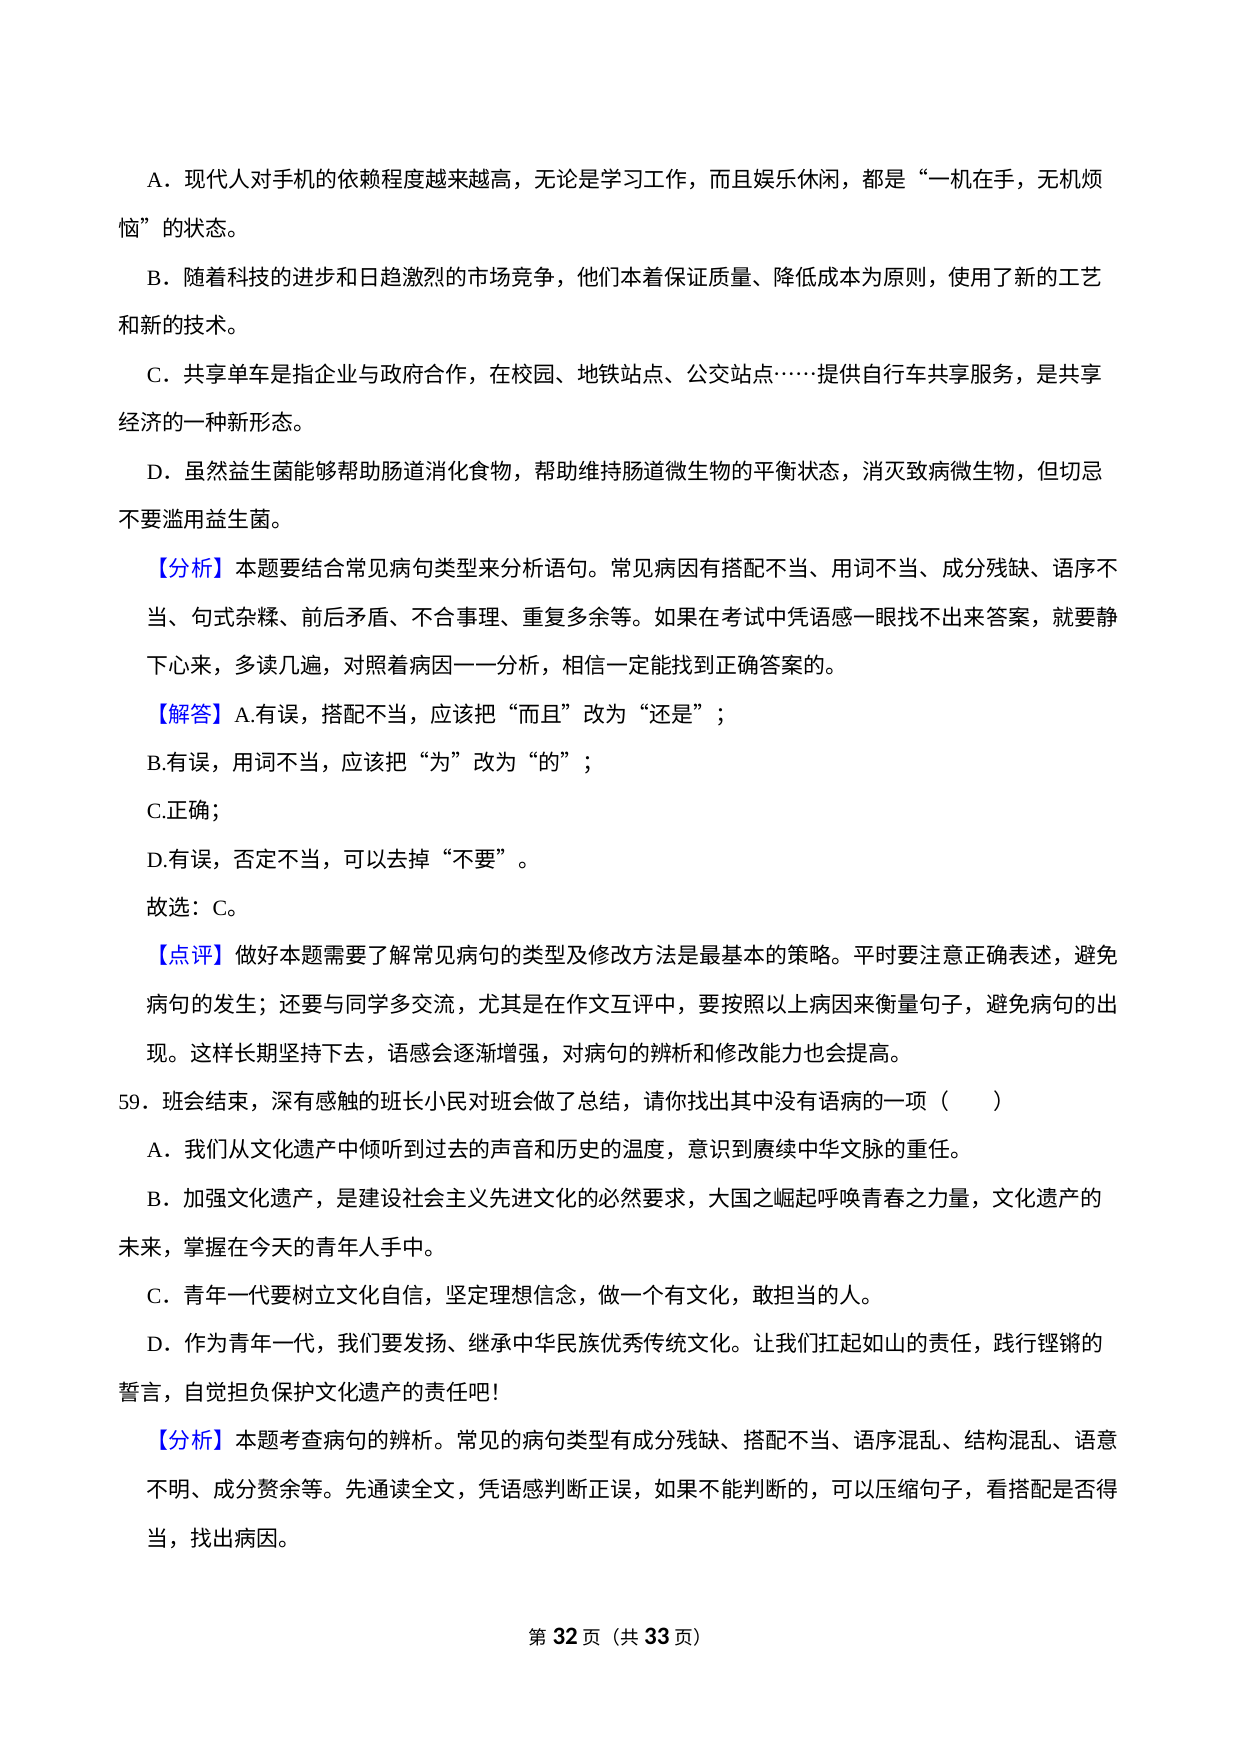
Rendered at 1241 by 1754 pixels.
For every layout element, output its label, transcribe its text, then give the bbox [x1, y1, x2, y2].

text A．我们从文化遗产中倾听到过去的声音和历史的温度，意识到赓续中华文脉的重任。 [118, 1132, 1122, 1164]
text D.有误，否定不当，可以去掉“不要”。 [147, 841, 1122, 874]
text 【点评】做好本题需要了解常见病句的类型及修改方法是最基本的策略。平时要注意正确表述，避免病句的发生；还要与同学多交流，尤其是在作文互评中，要按照以上病因来衡量句子，避免病句的出现。这样长期坚持下去，语感会逐渐增强，对病句的辨析和修改能力也会提高。 [147, 938, 1122, 1068]
text 故选：C。 [147, 889, 1122, 922]
text C．共享单车是指企业与政府合作，在校园、地铁站点、公交站点……提供自行车共享服务，是共享经济的一种新形态。 [118, 356, 1122, 437]
text D．作为青年一代，我们要发扬、继承中华民族优秀传统文化。让我们扛起如山的责任，践行铿锵的誓言，自觉担负保护文化遗产的责任吧！ [118, 1326, 1122, 1407]
text 【分析】本题考查病句的辨析。常见的病句类型有成分残缺、搭配不当、语序混乱、结构混乱、语意不明、成分赘余等。先通读全文，凭语感判断正误，如果不能判断的，可以压缩句子，看搭配是否得当，找出病因。 [147, 1423, 1122, 1553]
text B．随着科技的进步和日趋激烈的市场竞争，他们本着保证质量、降低成本为原则，使用了新的工艺和新的技术。 [118, 259, 1122, 340]
text C．青年一代要树立文化自信，坚定理想信念，做一个有文化，敢担当的人。 [118, 1277, 1122, 1310]
text 【解答】A.有误，搭配不当，应该把“而且”改为“还是”； [147, 696, 1122, 729]
text B．加强文化遗产，是建设社会主义先进文化的必然要求，大国之崛起呼唤青春之力量，文化遗产的未来，掌握在今天的青年人手中。 [118, 1180, 1122, 1262]
text 【分析】本题要结合常见病句类型来分析语句。常见病因有搭配不当、用词不当、成分残缺、语序不当、句式杂糅、前后矛盾、不合事理、重复多余等。如果在考试中凭语感一眼找不出来答案，就要静下心来，多读几遍，对照着病因一一分析，相信一定能找到正确答案的。 [147, 550, 1122, 680]
text C.正确； [147, 793, 1122, 825]
text 59．班会结束，深有感触的班长小民对班会做了总结，请你找出其中没有语病的一项（ ） [118, 1084, 1122, 1116]
text A．现代人对手机的依赖程度越来越高，无论是学习工作，而且娱乐休闲，都是“一机在手，无机烦恼”的状态。 [118, 162, 1122, 243]
text B.有误，用词不当，应该把“为”改为“的”； [147, 744, 1122, 777]
text D．虽然益生菌能够帮助肠道消化食物，帮助维持肠道微生物的平衡状态，消灭致病微生物，但切忌不要滥用益生菌。 [118, 453, 1122, 534]
